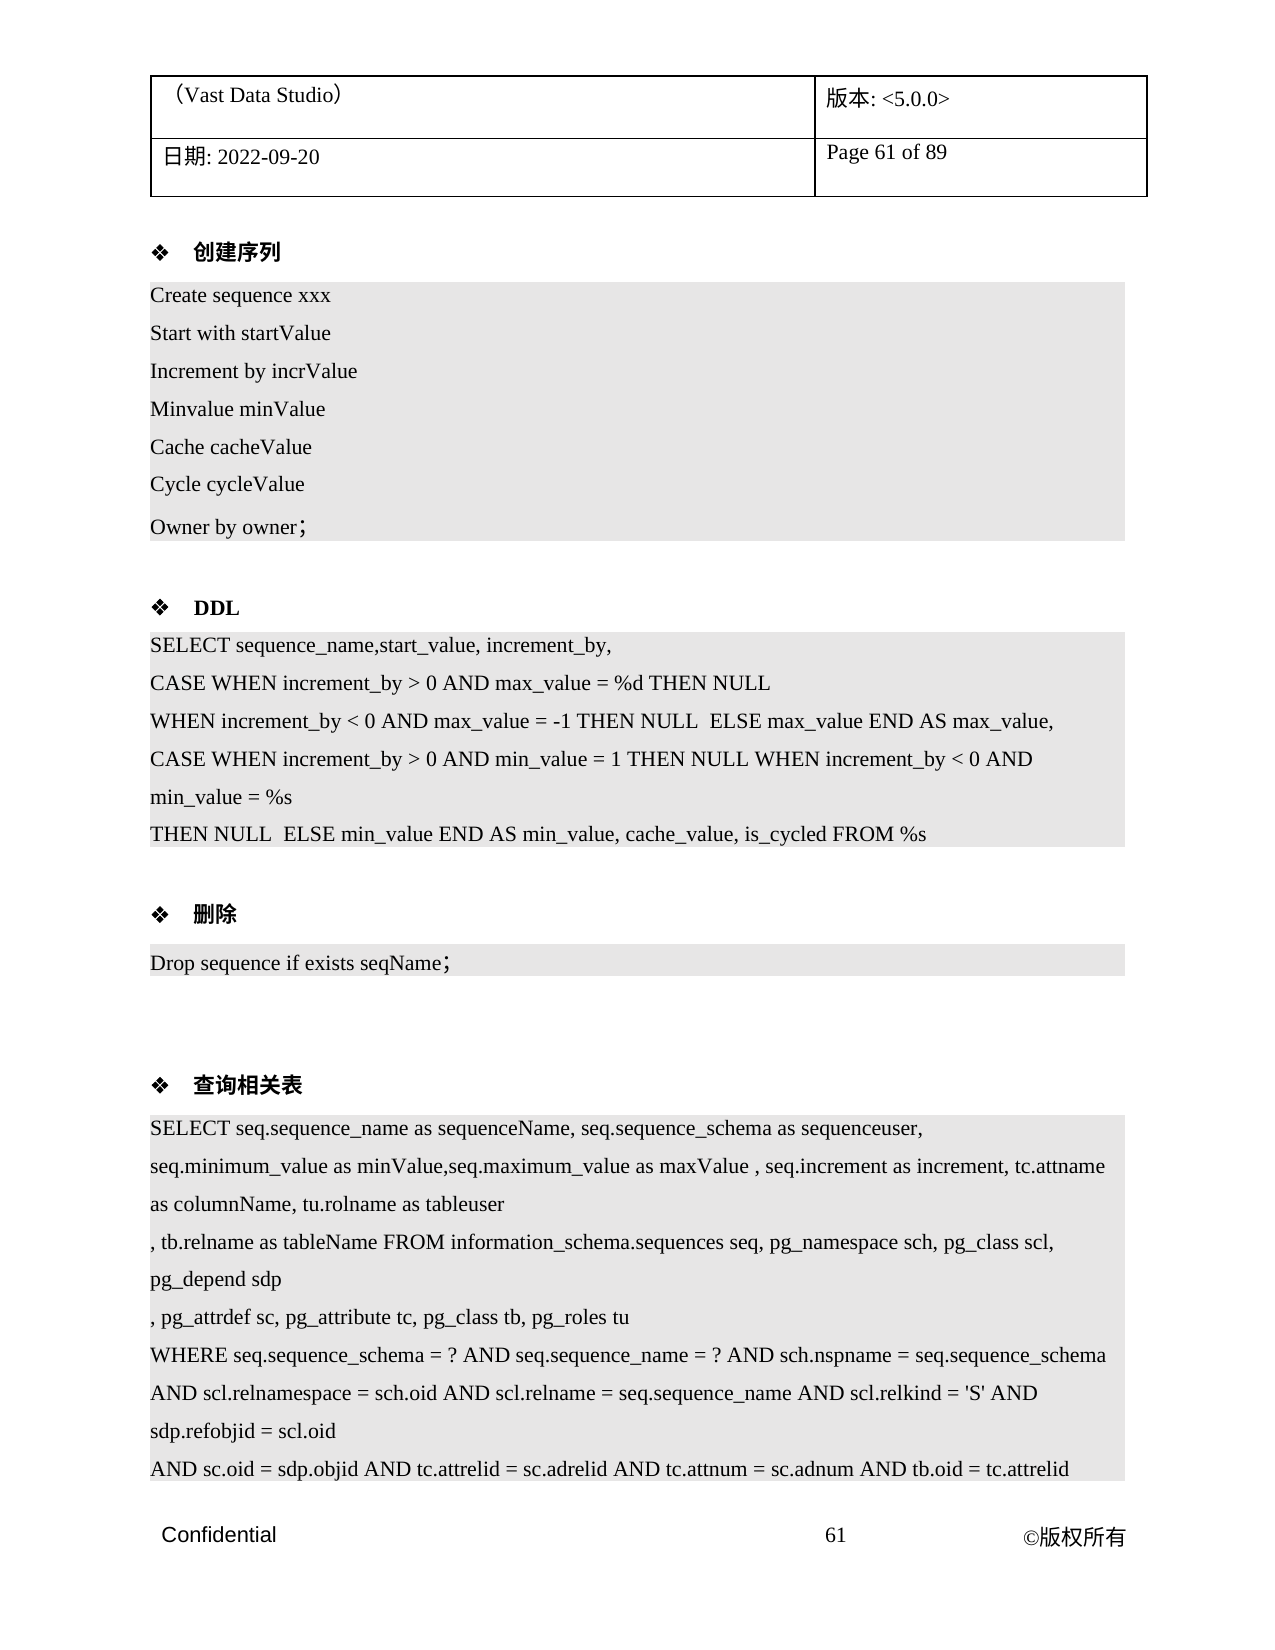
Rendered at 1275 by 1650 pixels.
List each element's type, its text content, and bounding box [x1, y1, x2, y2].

text seq.minimum_value as minValue,seq.maximum_value as maxValue , seq.increment as increment, tc.attname as columnName, tu.rolname as tableuser [150, 1153, 1125, 1216]
text SELECT seq.sequence_name as sequenceName, seq.sequence_schema as sequenceuser, [150, 1115, 1125, 1140]
text AND sc.oid = sdp.objid AND tc.attrelid = sc.adrelid AND tc.attnum = sc.adnum AND tb.oid = tc.attrelid [150, 1456, 1125, 1481]
text CASE WHEN increment_by > 0 AND max_value = %d THEN NULL [150, 670, 1125, 695]
list 创建序列 [150, 235, 1125, 267]
text Owner by owner； [150, 509, 1125, 541]
text AND scl.relnamespace = sch.oid AND scl.relname = seq.sequence_name AND scl.relkind = 'S' AND sdp.refobjid = scl.oid [150, 1380, 1125, 1443]
text WHERE seq.sequence_schema = ? AND seq.sequence_name = ? AND sch.nspname = seq.sequence_schema [150, 1342, 1125, 1367]
text , pg_attrdef sc, pg_attribute tc, pg_class tb, pg_roles tu [150, 1304, 1125, 1329]
text SELECT sequence_name,start_value, increment_by, [150, 632, 1125, 658]
text THEN NULL ELSE min_value END AS min_value, cache_value, is_cycled FROM %s [150, 821, 1125, 847]
text Minvalue minValue [150, 396, 1125, 421]
text Start with startValue [150, 320, 1125, 345]
text CASE WHEN increment_by > 0 AND min_value = 1 THEN NULL WHEN increment_by < 0 AND min_value = %s [150, 746, 1125, 809]
text Cache cacheValue [150, 434, 1125, 459]
text Increment by incrValue [150, 358, 1125, 383]
text Create sequence xxx [150, 282, 1125, 308]
text , tb.relname as tableName FROM information_schema.sequences seq, pg_namespace sch, pg_class scl, pg_depend sdp [150, 1229, 1125, 1292]
list 删除 [150, 897, 1125, 929]
list 查询相关表 [150, 1068, 1125, 1099]
text Drop sequence if exists seqName； [150, 944, 1125, 976]
list DDL [150, 594, 1125, 620]
text Cycle cycleValue [150, 471, 1125, 497]
text WHEN increment_by < 0 AND max_value = -1 THEN NULL ELSE max_value END AS max_value, [150, 708, 1125, 733]
